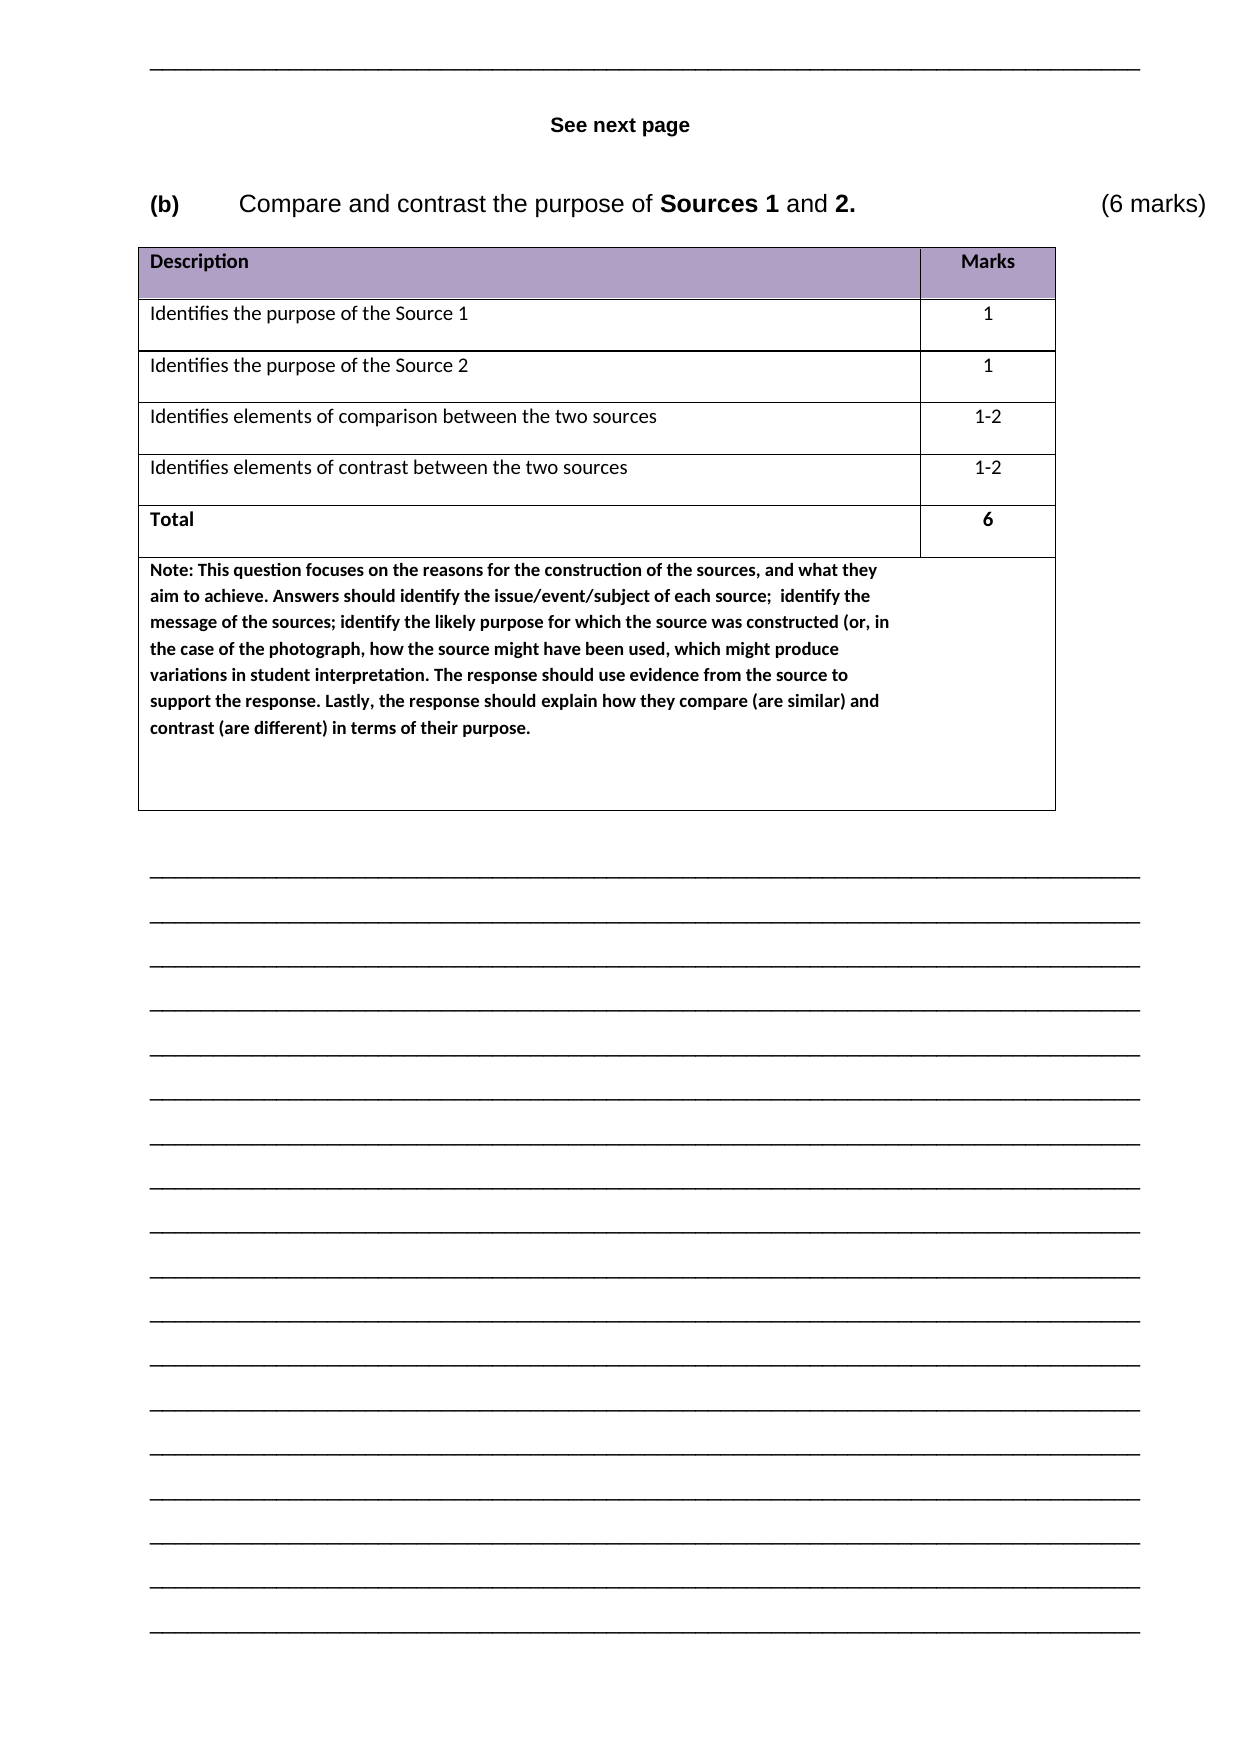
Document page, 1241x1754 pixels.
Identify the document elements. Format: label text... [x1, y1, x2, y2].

list See next page [150, 113, 1090, 137]
table_header Description [139, 248, 920, 298]
table_cell Note: This question focuses on the reasons for the construction of the sources, and what they aim to achieve. Answers should identify the issue/event/subject of each source; identify the message of the sources; identify the likely purpose for which the source was constructed (or, in the case of the photograph, how the source might have been used, which might produce variations in student interpretation. The response should use evidence from the source to support the response. Lastly, the response should explain how they compare (are similar) and contrast (are different) in terms of their purpose. [139, 558, 920, 810]
table_cell Identifies the purpose of the Source 1 [139, 300, 920, 350]
table_cell 6 [921, 506, 1055, 556]
table_cell 1-2 [921, 455, 1055, 505]
table_header Marks [921, 248, 1055, 298]
table_cell Identifies the purpose of the Source 2 [139, 352, 920, 402]
table_cell Identifies elements of contrast between the two sources [139, 455, 920, 505]
table_cell Total [139, 506, 920, 556]
table_cell 1 [921, 352, 1055, 402]
table_cell [920, 558, 1055, 810]
table_cell 1 [921, 300, 1055, 350]
table_cell 1-2 [921, 403, 1055, 453]
list (b) Compare and contrast the purpose of Sources 1 and 2. (6 marks) [150, 189, 1090, 218]
table_cell Identifies elements of comparison between the two sources [139, 403, 920, 453]
